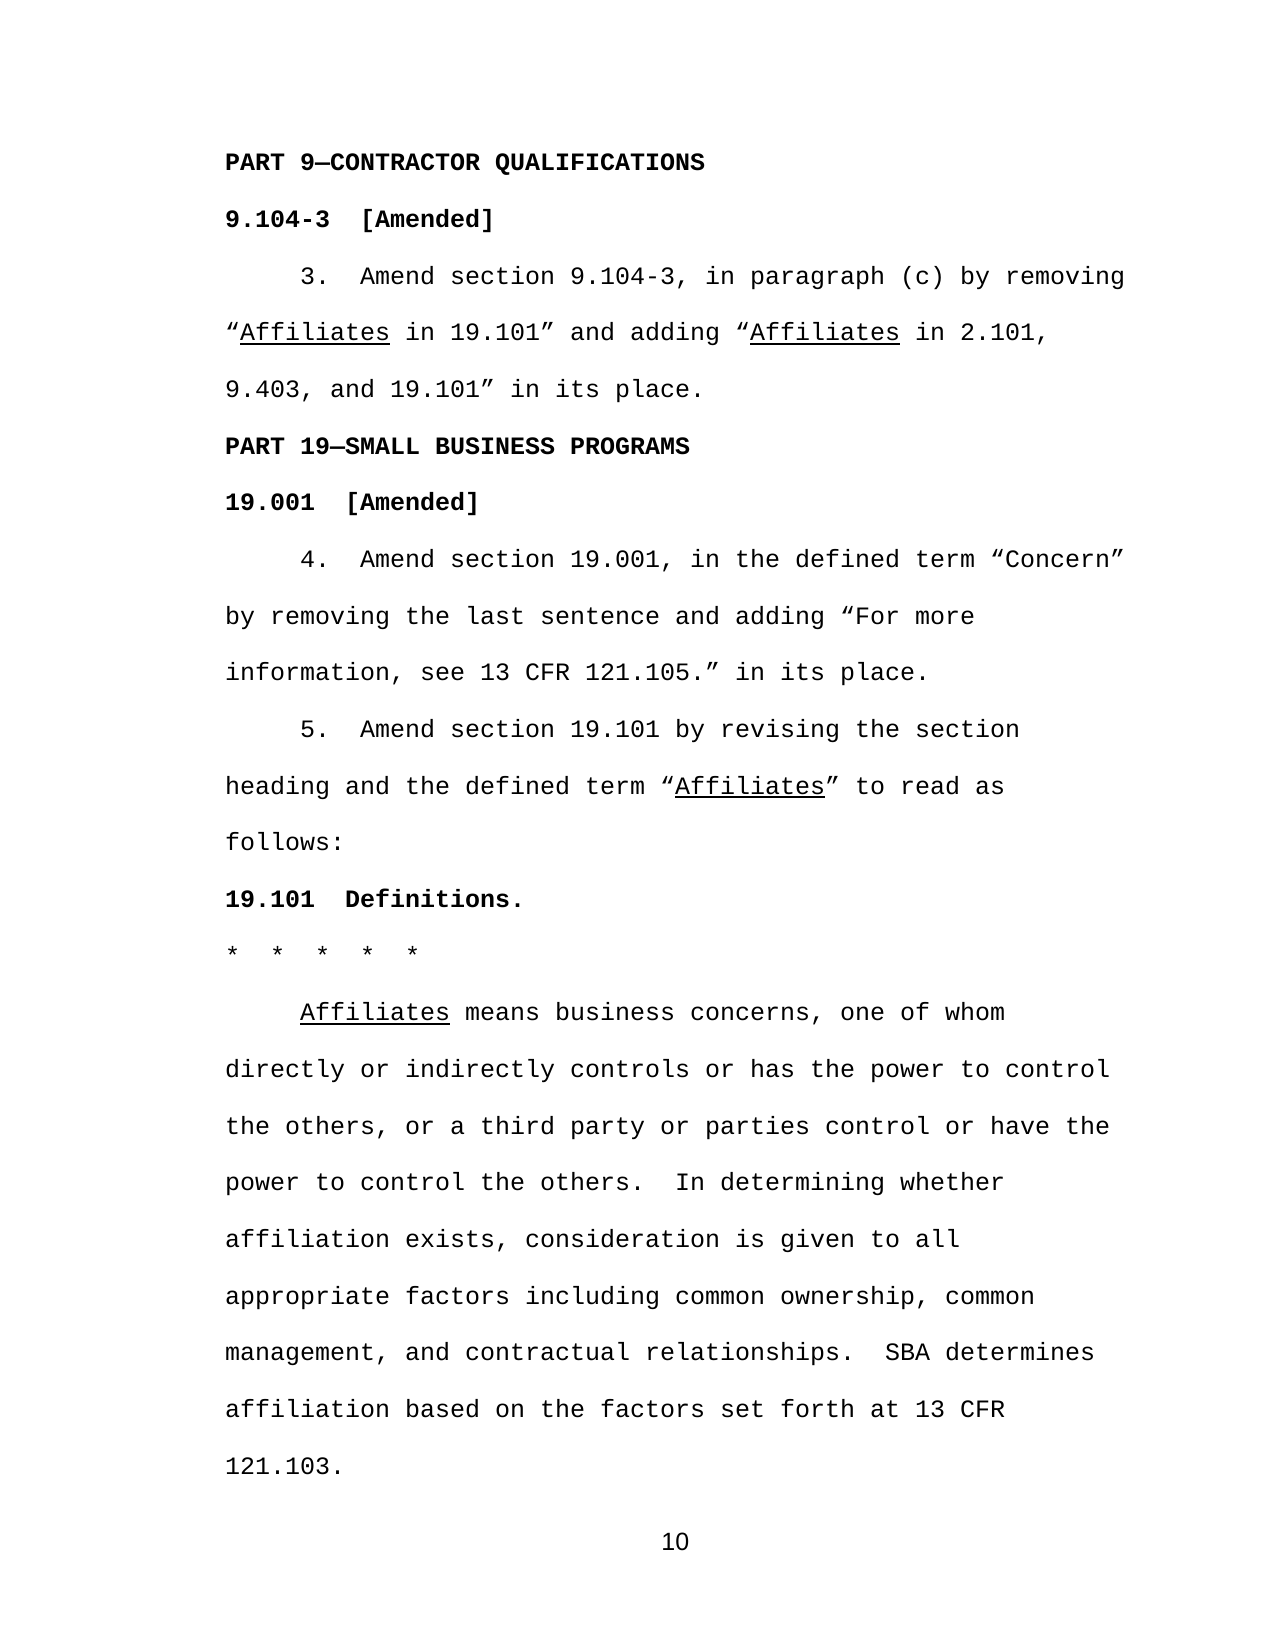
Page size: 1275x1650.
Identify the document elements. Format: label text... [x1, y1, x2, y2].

text 3. Amend section 9.104-3, in paragraph (c) by removing “Affiliates in 19.101” and adding “Affiliates in 2.101, 9.403, and 19.101” in its place. [225, 263, 1125, 405]
text PART 9—CONTRACTOR QUALIFICATIONS [225, 150, 1125, 178]
text 9.104-3 [Amended] [225, 207, 1125, 235]
text 19.101 Definitions. [225, 887, 1125, 915]
text * * * * * [225, 943, 1125, 972]
text PART 19—SMALL BUSINESS PROGRAMS [225, 433, 1125, 462]
text 19.001 [Amended] [225, 490, 1125, 518]
text 5. Amend section 19.101 by revising the section heading and the defined term “Affiliates” to read as follows: [225, 717, 1125, 858]
text 4. Amend section 19.001, in the defined term “Concern” by removing the last sentence and adding “For more information, see 13 CFR 121.105.” in its place. [225, 547, 1125, 688]
text Affiliates means business concerns, one of whom directly or indirectly controls or has the power to control the others, or a third party or parties control or have the power to control the others. In determining whether affiliation exists, consideration is given to all appropriate factors including common ownership, common management, and contractual relationships. SBA determines affiliation based on the factors set forth at 13 CFR 121.103. [225, 1000, 1125, 1482]
